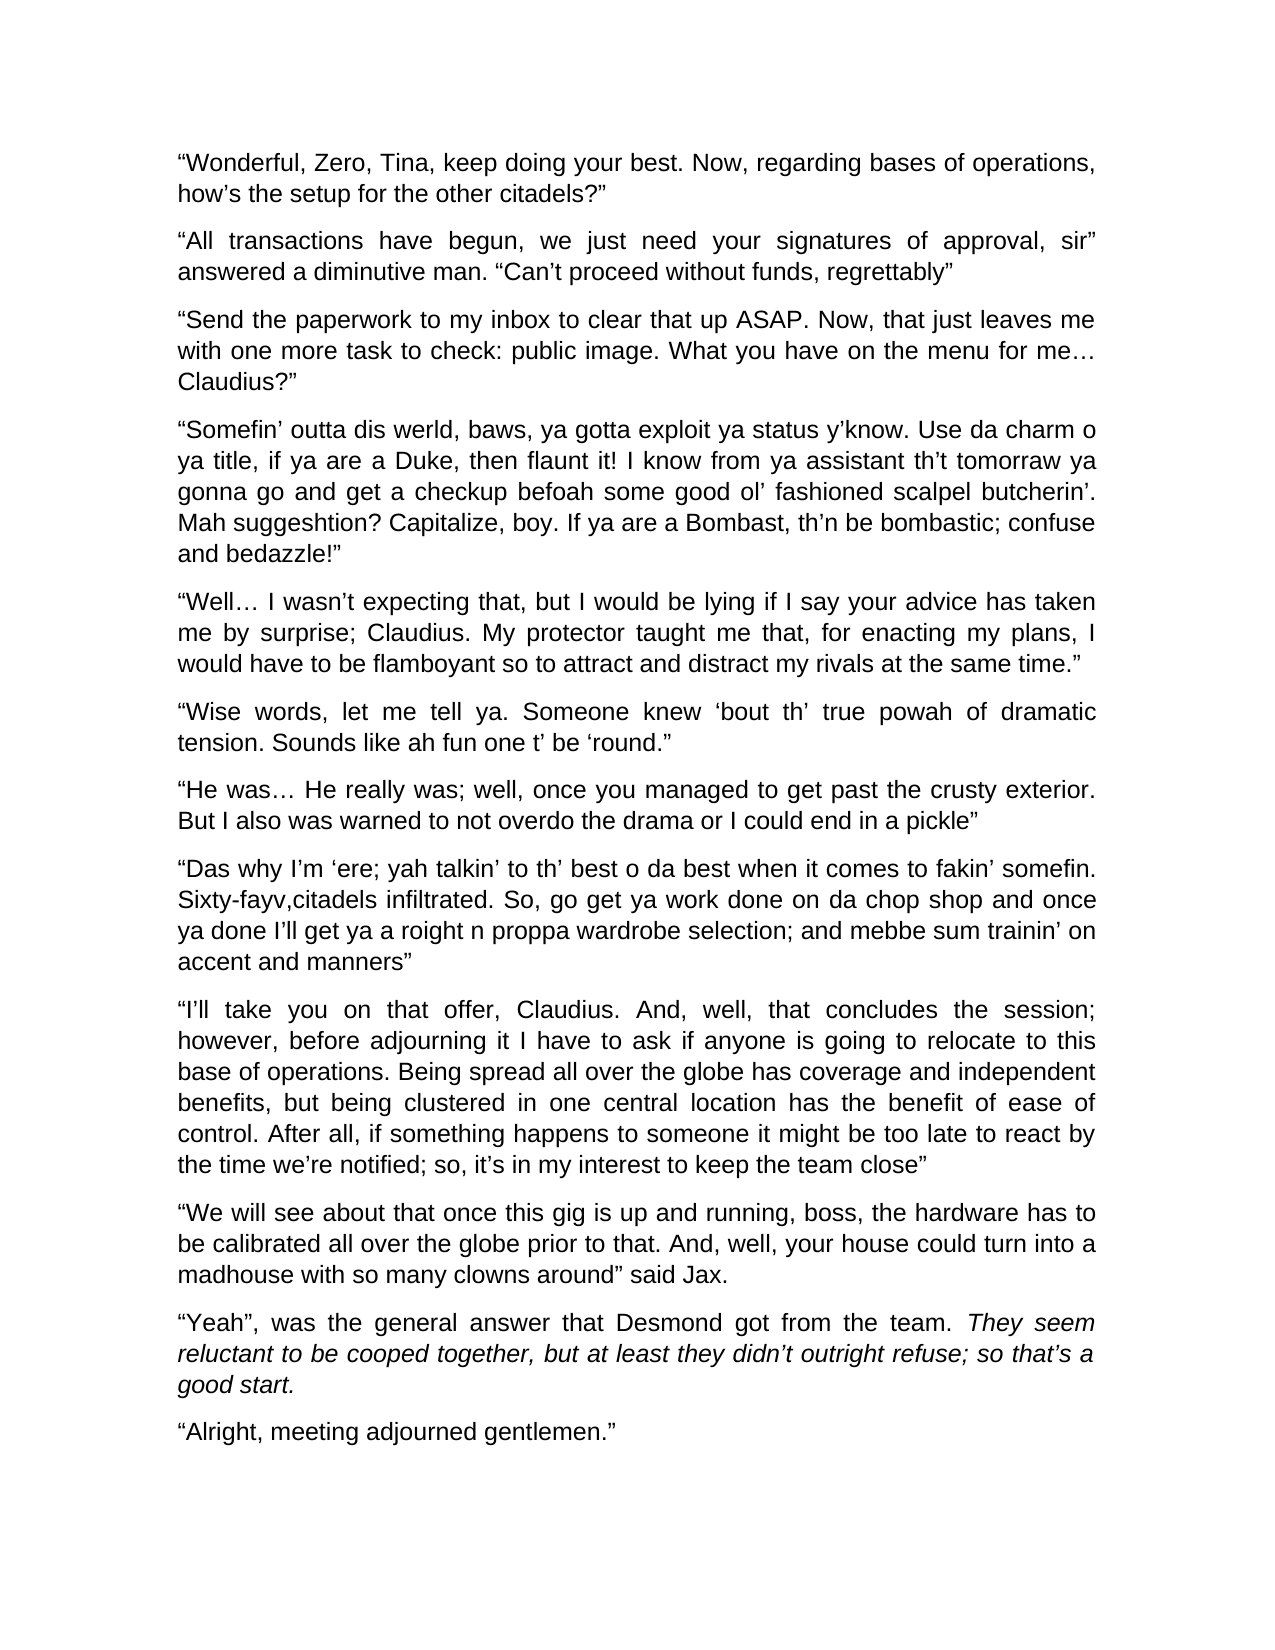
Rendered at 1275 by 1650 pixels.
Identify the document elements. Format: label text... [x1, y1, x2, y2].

text “All transactions have begun, we just need your signatures of approval, sir” answered a diminutive man. “Can’t proceed without funds, regrettably” [177, 226, 1098, 286]
text “Wise words, let me tell ya. Someone knew ‘bout th’ true powah of dramatic tension. Sounds like ah fun one t’ be ‘round.” [177, 697, 1098, 756]
text “Alright, meeting adjourned gentlemen.” [177, 1417, 1098, 1446]
text “He was… He really was; well, once you managed to get past the crusty exterior. But I also was warned to not overdo the drama or I could end in a pickle” [177, 775, 1098, 835]
text “Das why I’m ‘ere; yah talkin’ to th’ best o da best when it comes to fakin’ somefin. Sixty-fayv,citadels infiltrated. So, go get ya work done on da chop shop and once ya done I’ll get ya a roight n proppa wardrobe selection; and mebbe sum trainin’ on accent and manners” [177, 854, 1098, 976]
text “Somefin’ outta dis werld, baws, ya gotta exploit ya status y’know. Use da charm o ya title, if ya are a Duke, then flaunt it! I know from ya assistant th’t tomorraw ya gonna go and get a checkup befoah some good ol’ fashioned scalpel butcherin’. Mah suggeshtion? Capitalize, boy. If ya are a Bombast, th’n be bombastic; confuse and bedazzle!” [177, 415, 1098, 568]
text “We will see about that once this gig is up and running, boss, the hardware has to be calibrated all over the globe prior to that. And, well, your house could turn into a madhouse with so many clowns around” said Jax. [177, 1198, 1098, 1289]
text “Well… I wasn’t expecting that, but I would be lying if I say your advice has taken me by surprise; Claudius. My protector taught me that, for enacting my plans, I would have to be flamboyant so to attract and distract my rivals at the same time.” [177, 587, 1098, 678]
text “Send the paperwork to my inbox to clear that up ASAP. Now, that just leaves me with one more task to check: public image. What you have on the menu for me… Claudius?” [177, 305, 1098, 396]
text “I’ll take you on that offer, Claudius. And, well, that concludes the session; however, before adjourning it I have to ask if anyone is going to relocate to this base of operations. Being spread all over the globe has coverage and independent benefits, but being clustered in one central location has the benefit of ease of control. After all, if something happens to someone it might be too late to react by the time we’re notified; so, it’s in my interest to keep the team close” [177, 995, 1098, 1179]
text “Wonderful, Zero, Tina, keep doing your best. Now, regarding bases of operations, how’s the setup for the other citadels?” [177, 148, 1098, 207]
text “Yeah”, was the general answer that Desmond got from the team. They seem reluctant to be cooped together, but at least they didn’t outright refuse; so that’s a good start. [177, 1308, 1098, 1398]
